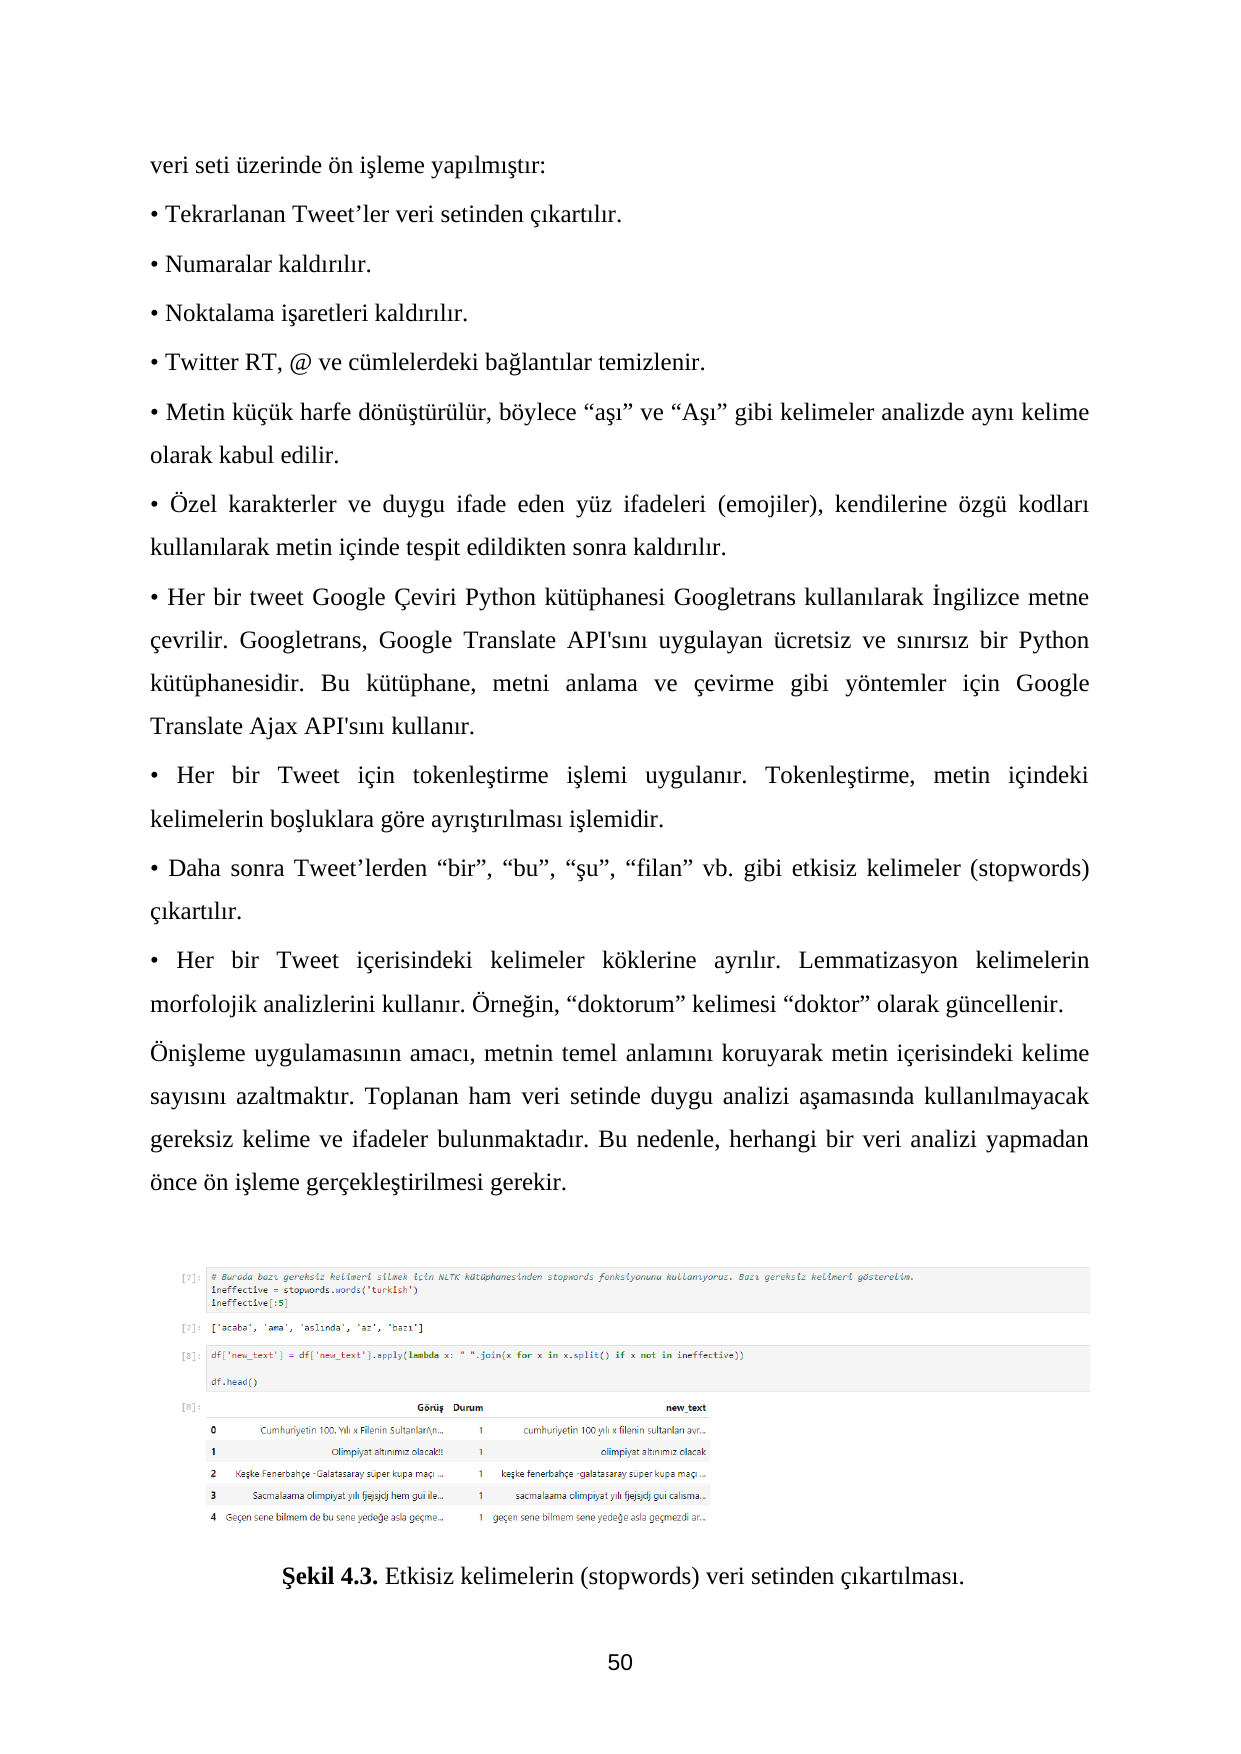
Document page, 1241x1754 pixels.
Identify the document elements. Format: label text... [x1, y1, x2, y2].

text • Numaralar kaldırılır. [150, 249, 1090, 277]
text • Noktalama işaretleri kaldırılır. [150, 298, 1090, 327]
text Şekil 4.3. Etkisiz kelimelerin (stopwords) veri setinden çıkartılması. [150, 1561, 1090, 1590]
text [150, 150, 1090, 179]
text • Twitter RT, @ ve cümlelerdeki bağlantılar temizlenir. [150, 347, 1090, 376]
text Önişleme uygulamasının amacı, metnin temel anlamını koruyarak metin içerisindeki kelime sayısını azaltmaktır. Toplanan ham veri setinde duygu analizi aşamasında kullanılmayacak gereksiz kelime ve ifadeler bulunmaktadır. Bu nedenle, herhangi bir veri analizi yapmadan önce ön işleme gerçekleştirilmesi gerekir. [150, 1038, 1090, 1196]
text • Her bir tweet Google Çeviri Python kütüphanesi Googletrans kullanılarak İngilizce metne çevrilir. Googletrans, Google Translate API'sını uygulayan ücretsiz ve sınırsız bir Python kütüphanesidir. Bu kütüphane, metni anlama ve çevirme gibi yöntemler için Google Translate Ajax API'sını kullanır. [150, 582, 1090, 740]
text • Metin küçük harfe dönüştürülür, böylece “aşı” ve “Aşı” gibi kelimeler analizde aynı kelime olarak kabul edilir. [150, 397, 1090, 469]
text • Her bir Tweet için tokenleştirme işlemi uygulanır. Tokenleştirme, metin içindeki kelimelerin boşluklara göre ayrıştırılması işlemidir. [150, 761, 1090, 832]
text • Her bir Tweet içerisindeki kelimeler köklerine ayrılır. Lemmatizasyon kelimelerin morfolojik analizlerini kullanır. Örneğin, “doktorum” kelimesi “doktor” olarak güncellenir. [150, 946, 1090, 1017]
text • Tekrarlanan Tweet’ler veri setinden çıkartılır. [150, 199, 1090, 228]
text • Özel karakterler ve duygu ifade eden yüz ifadeleri (emojiler), kendilerine özgü kodları kullanılarak metin içinde tespit edildikten sonra kaldırılır. [150, 489, 1090, 561]
text • Daha sonra Tweet’lerden “bir”, “bu”, “şu”, “filan” vb. gibi etkisiz kelimeler (stopwords) çıkartılır. [150, 853, 1090, 925]
picture [150, 1262, 1091, 1542]
